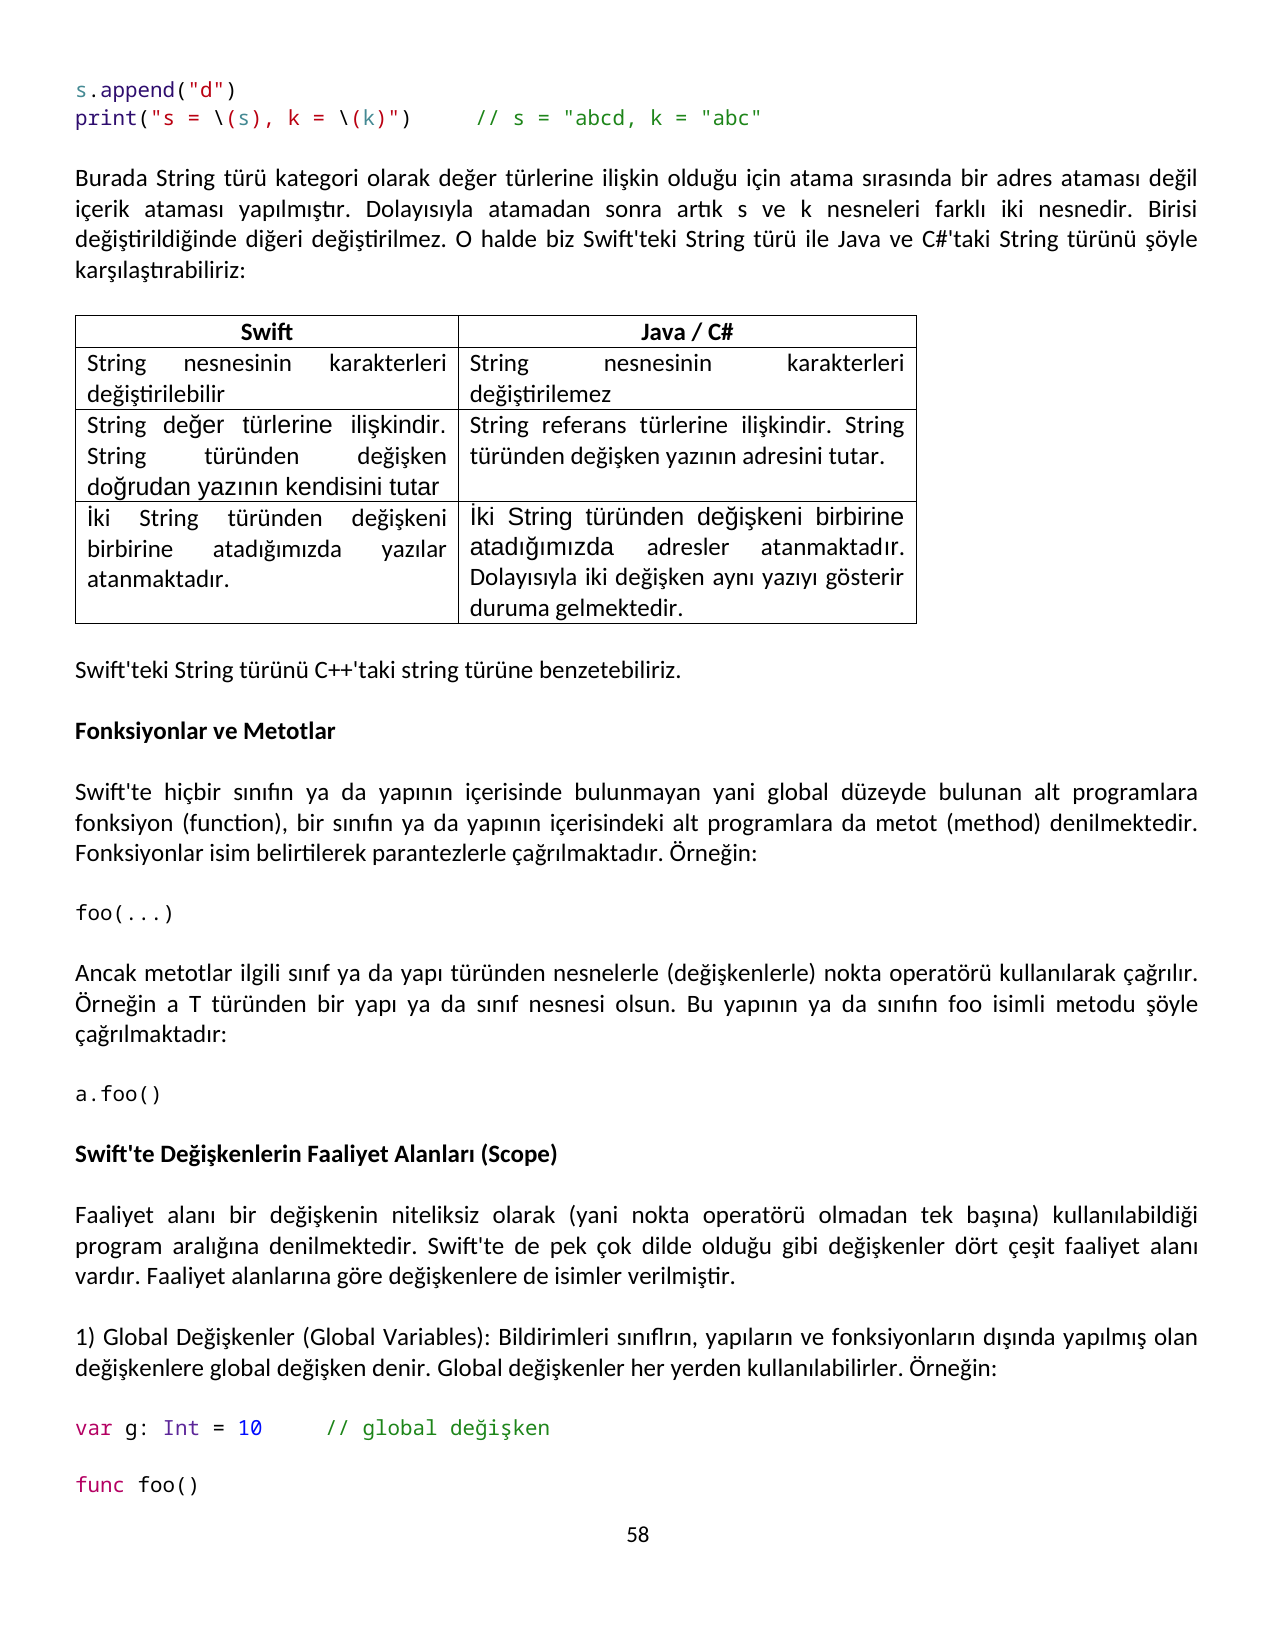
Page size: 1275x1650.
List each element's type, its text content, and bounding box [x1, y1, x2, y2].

text var g: Int = 10 // global değişken [75, 1413, 1200, 1441]
text Faaliyet alanı bir değişkenin niteliksiz olarak (yani nokta operatörü olmadan tek başına) kullanılabildiği program aralığına denilmektedir. Swift'te de pek çok dilde olduğu gibi değişkenler dört çeşit faaliyet alanı vardır. Faaliyet alanlarına göre değişkenlere de isimler verilmiştir. [75, 1199, 1200, 1291]
text a.foo() [75, 1079, 1200, 1108]
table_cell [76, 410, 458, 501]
text foo(...) [75, 898, 1200, 927]
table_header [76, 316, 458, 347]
text Burada String türü kategori olarak değer türlerine ilişkin olduğu için atama sırasında bir adres ataması değil içerik ataması yapılmıştır. Dolayısıyla atamadan sonra artık s ve k nesneleri farklı iki nesnedir. Birisi değiştirildiğinde diğeri değiştirilmez. O halde biz Swift'teki String türü ile Java ve C#'taki String türünü şöyle karşılaştırabiliriz: [75, 162, 1200, 284]
text 1) Global Değişkenler (Global Variables): Bildirimleri sınıflrın, yapıların ve fonksiyonların dışında yapılmış olan değişkenlere global değişken denir. Global değişkenler her yerden kullanılabilirler. Örneğin: [75, 1321, 1200, 1382]
text Swift'te hiçbir sınıfın ya da yapının içerisinde bulunmayan yani global düzeyde bulunan alt programlara fonksiyon (function), bir sınıfın ya da yapının içerisindeki alt programlara da metot (method) denilmektedir. Fonksiyonlar isim belirtilerek parantezlerle çağrılmaktadır. Örneğin: [75, 776, 1200, 868]
text func foo() [75, 1470, 1200, 1498]
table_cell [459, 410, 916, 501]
text print("s = \(s), k = \(k)") // s = "abcd, k = "abc" [75, 103, 1200, 132]
text Swift'te Değişkenlerin Faaliyet Alanları (Scope) [75, 1138, 1200, 1169]
text Ancak metotlar ilgili sınıf ya da yapı türünden nesnelerle (değişkenlerle) nokta operatörü kullanılarak çağrılır. Örneğin a T türünden bir yapı ya da sınıf nesnesi olsun. Bu yapının ya da sınıfın foo isimli metodu şöyle çağrılmaktadır: [75, 957, 1200, 1049]
text Fonksiyonlar ve Metotlar [75, 715, 1200, 746]
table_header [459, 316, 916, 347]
text s.append("d") [75, 75, 1200, 103]
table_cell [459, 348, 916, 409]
text Swift'teki String türünü C++'taki string türüne benzetebiliriz. [75, 654, 1200, 685]
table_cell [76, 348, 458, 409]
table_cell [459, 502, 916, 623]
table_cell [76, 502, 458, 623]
